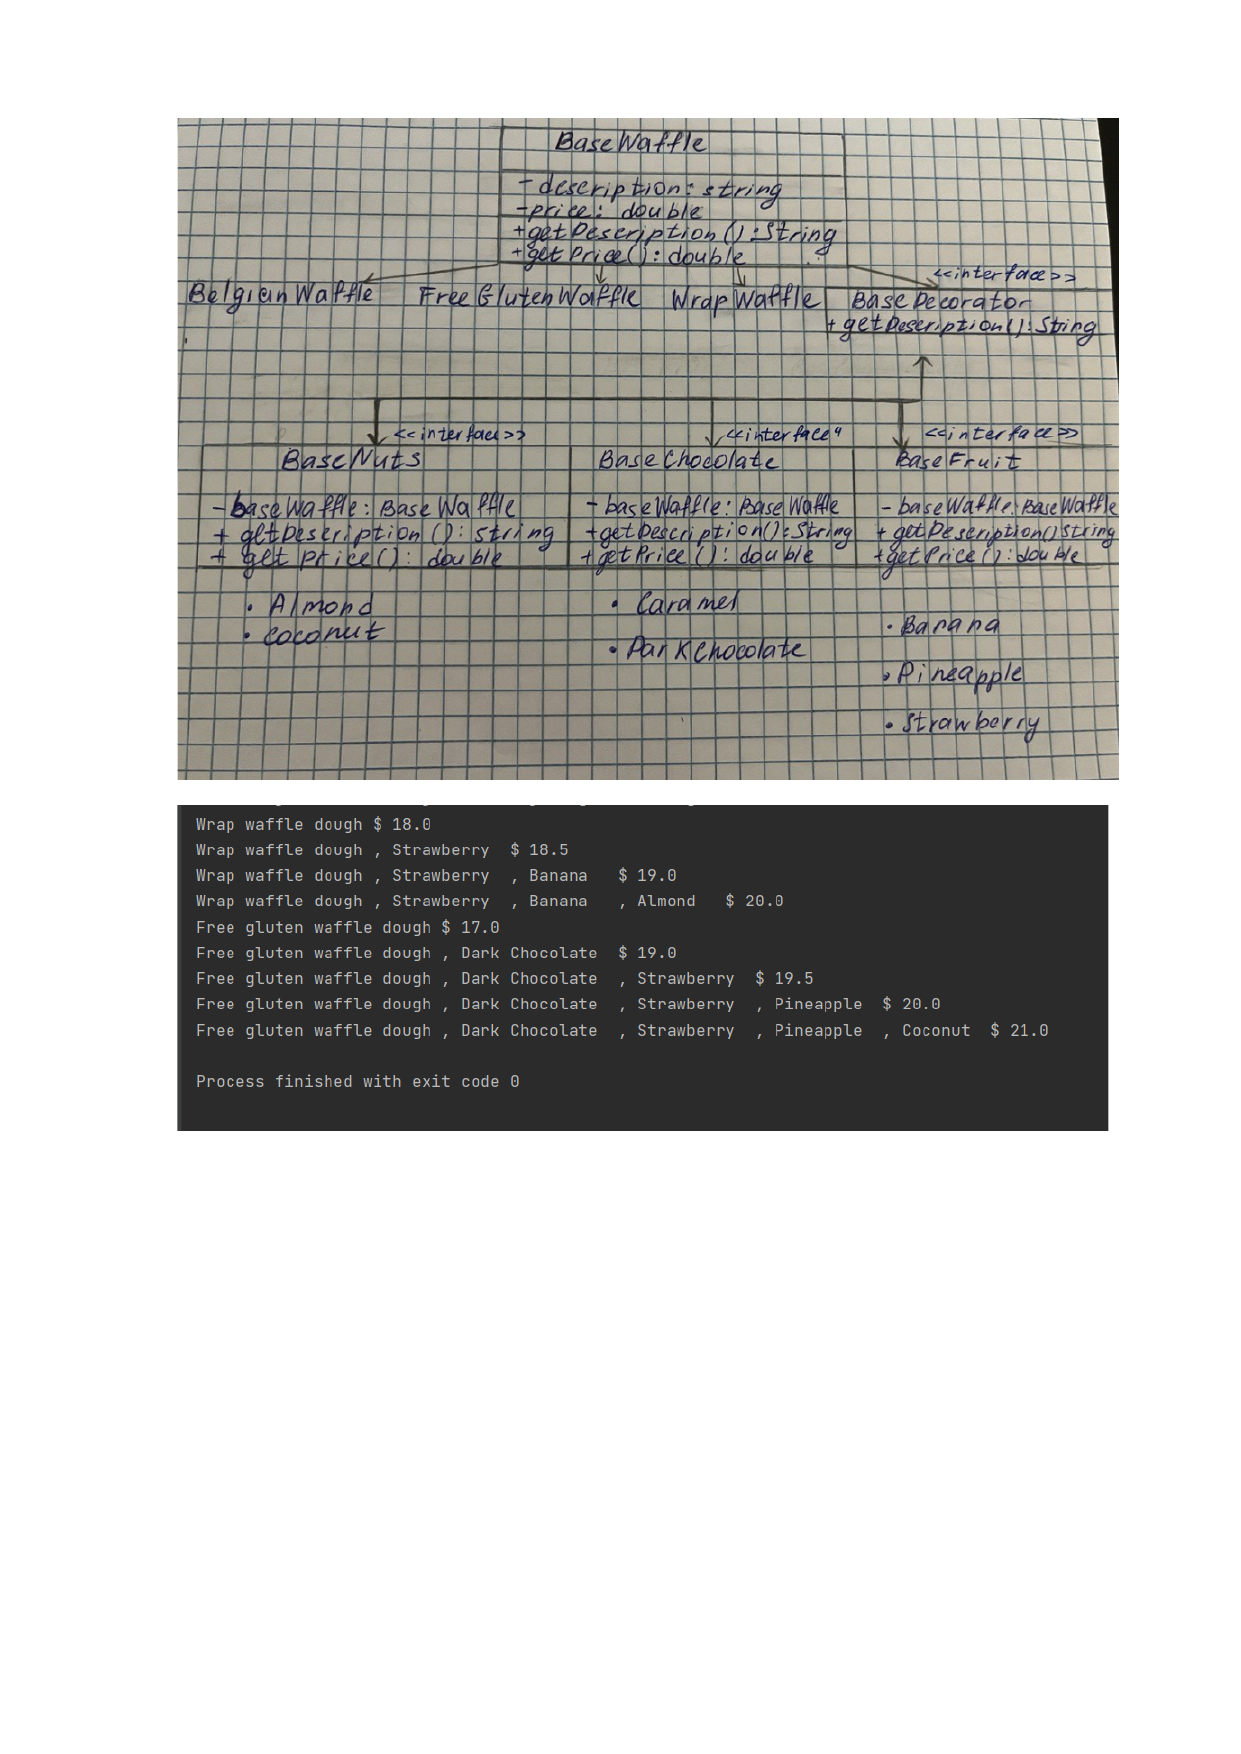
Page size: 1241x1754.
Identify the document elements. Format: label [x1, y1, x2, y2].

picture [177, 805, 1109, 1131]
picture [177, 118, 1119, 780]
